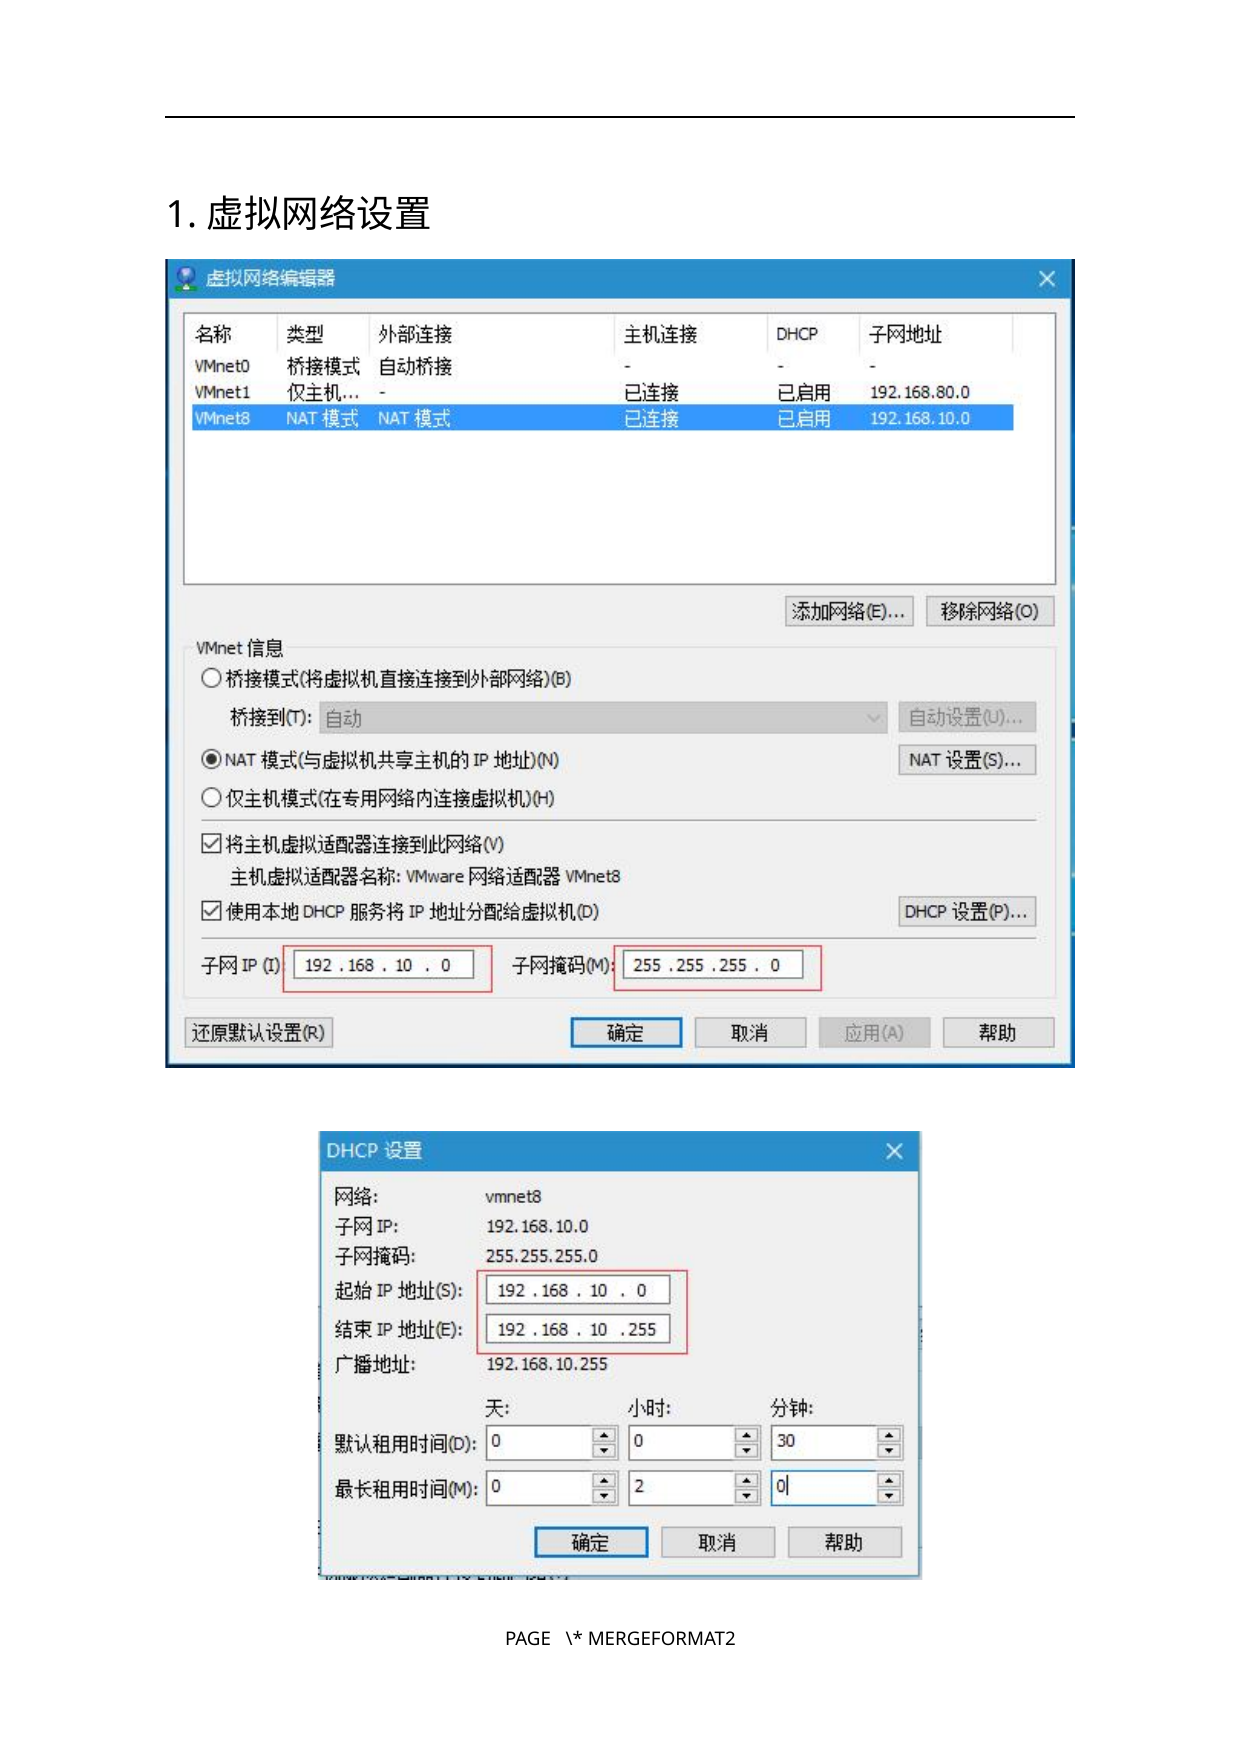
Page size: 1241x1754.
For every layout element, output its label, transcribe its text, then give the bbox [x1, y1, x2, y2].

picture [165, 259, 1075, 1068]
picture [317, 1131, 923, 1580]
text 1. 虚拟网络设置 [165, 178, 1075, 243]
